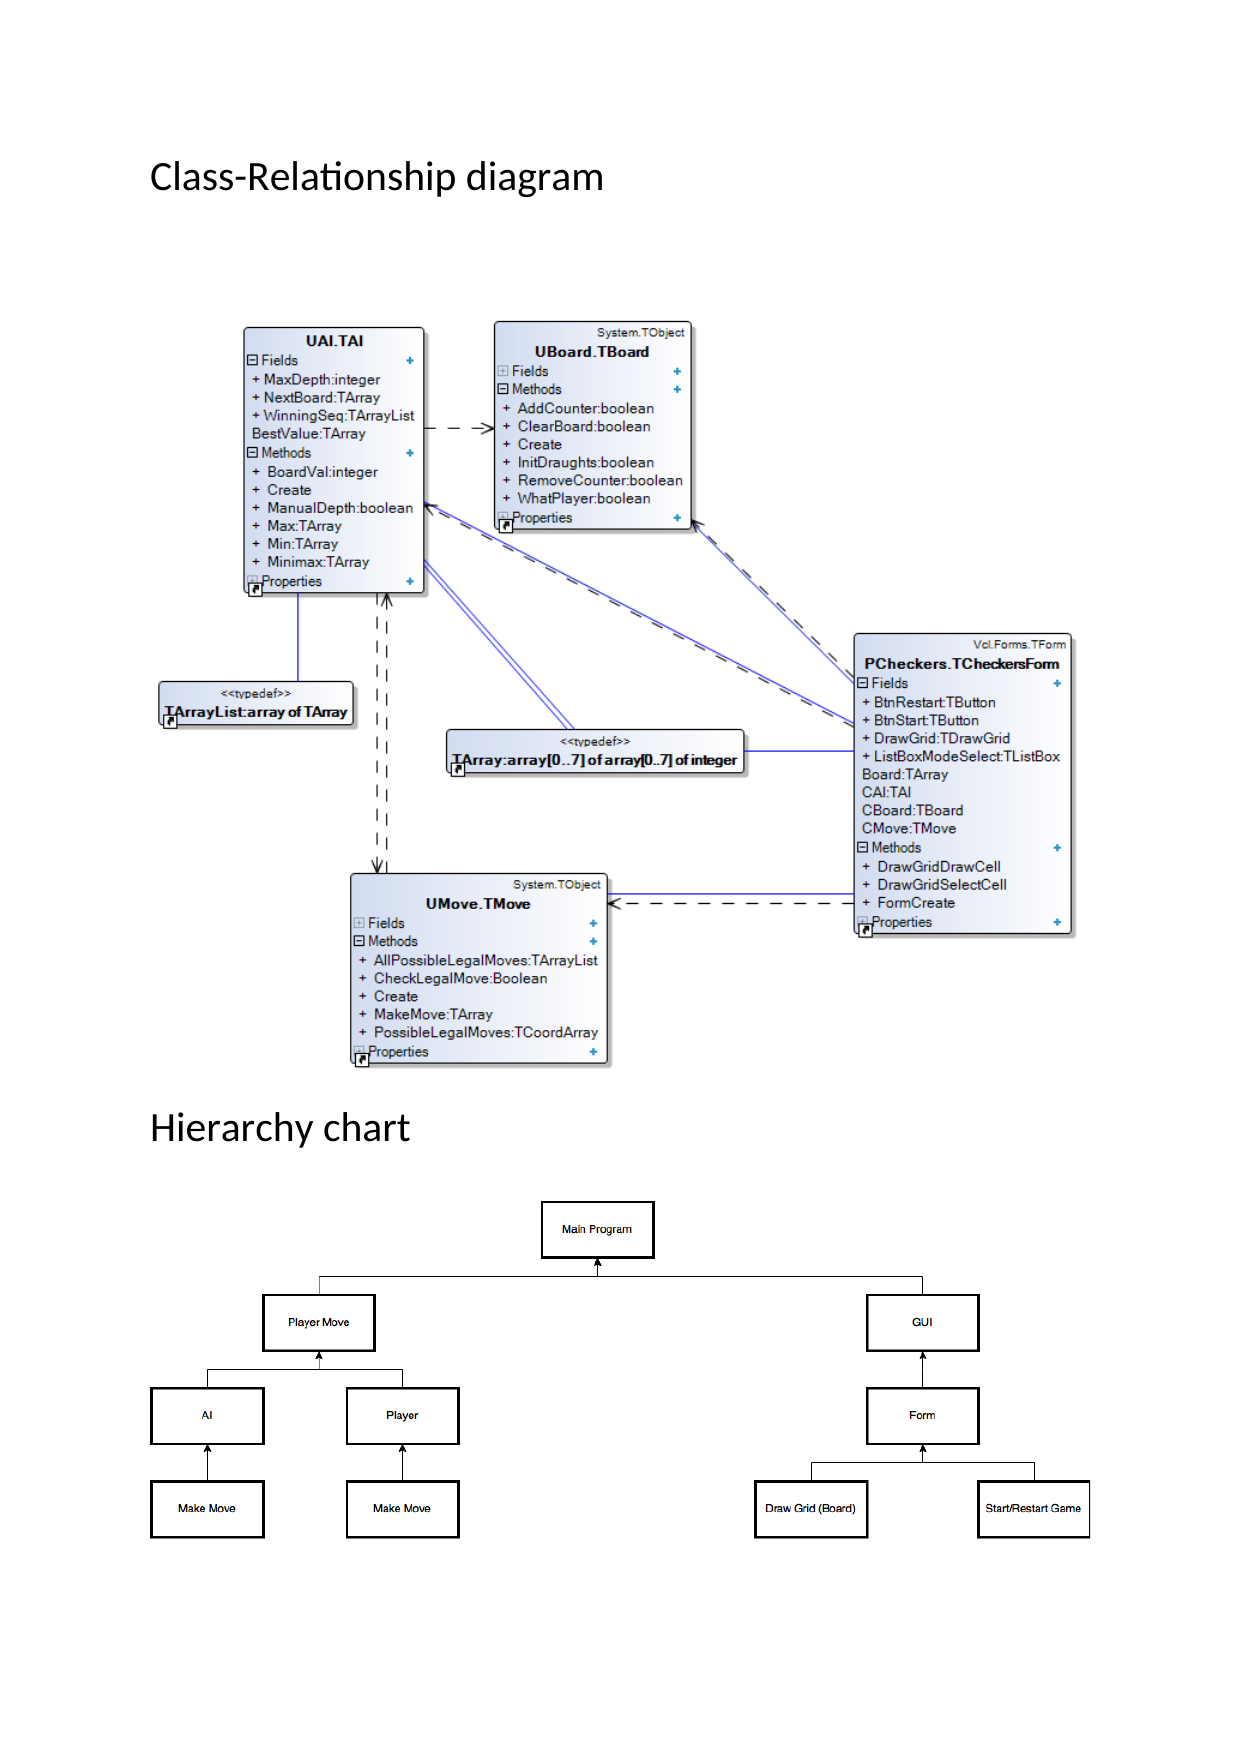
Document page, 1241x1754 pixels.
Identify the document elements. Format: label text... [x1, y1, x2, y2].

text Class-Relationship diagram [150, 150, 1090, 231]
picture [150, 250, 1091, 1083]
text Hierarchy chart [150, 1101, 1090, 1182]
picture [150, 1201, 1091, 1539]
